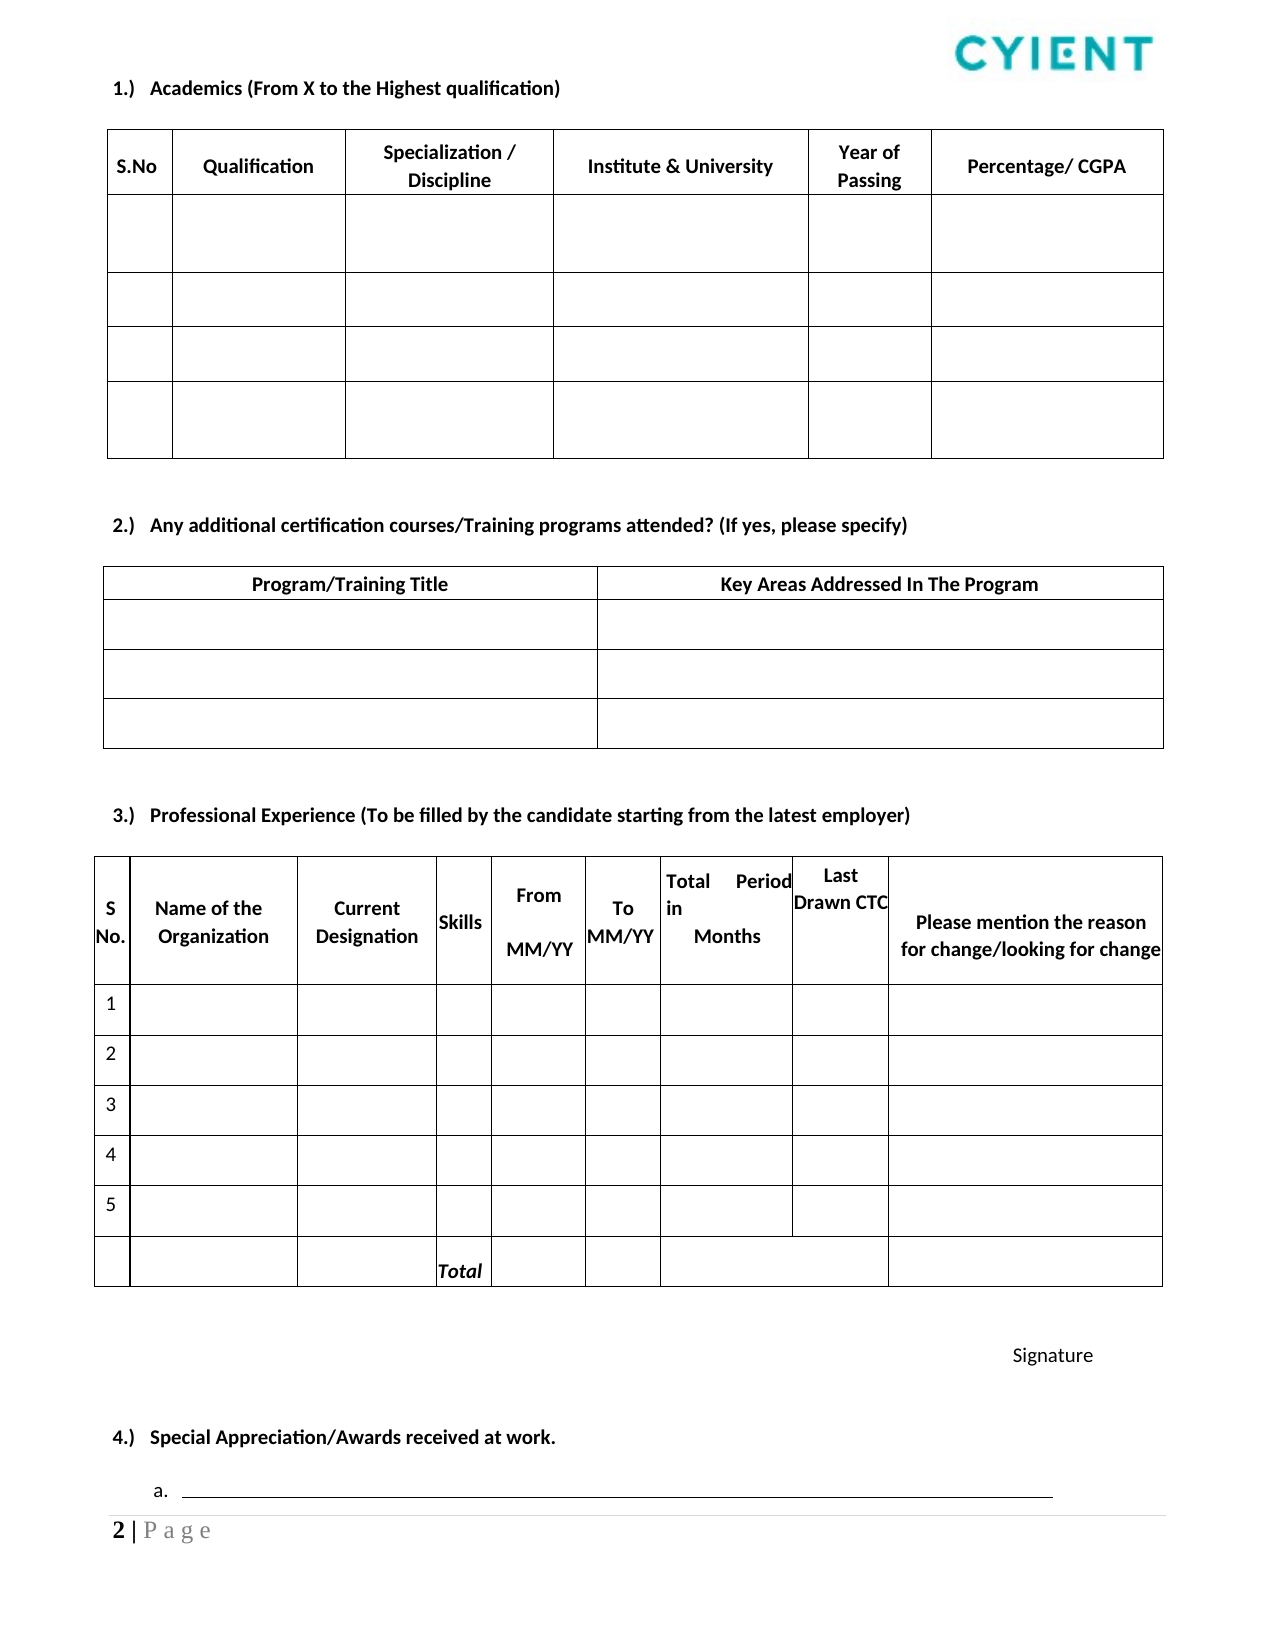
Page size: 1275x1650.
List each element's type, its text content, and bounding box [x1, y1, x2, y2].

table_cell [889, 1086, 1162, 1135]
table_cell [437, 985, 491, 1034]
list Professional Experience (To be filled by the candidate starting from the latest employer) [112, 803, 1163, 828]
table_cell [889, 1036, 1162, 1085]
table_cell [346, 195, 553, 272]
table_cell [108, 195, 172, 272]
table_cell [661, 1136, 792, 1185]
table_cell [932, 327, 1163, 381]
table_cell [346, 273, 553, 326]
table_header To MM/YY [586, 857, 660, 984]
table_cell [889, 985, 1162, 1034]
table_cell [492, 1136, 585, 1185]
table_cell [889, 1186, 1162, 1236]
table_cell [173, 273, 345, 326]
table_cell [437, 1036, 491, 1085]
table_cell [131, 1186, 297, 1236]
table_cell [889, 1136, 1162, 1185]
table_cell [661, 1086, 792, 1135]
table_cell [793, 1036, 888, 1085]
table_cell [598, 699, 1163, 748]
picture [946, 18, 1161, 76]
table_cell [793, 1086, 888, 1135]
table_cell [809, 273, 931, 326]
table_cell [131, 1237, 297, 1286]
table_cell [173, 195, 345, 272]
table_cell [932, 195, 1163, 272]
table_cell [492, 985, 585, 1034]
table_cell [554, 195, 808, 272]
table_cell [298, 1237, 436, 1286]
table_cell [586, 1237, 660, 1286]
table_cell [554, 382, 808, 458]
table_header Last Drawn CTC [793, 857, 888, 984]
table_cell [131, 1136, 297, 1185]
table_cell [889, 1237, 1162, 1286]
table_cell [104, 650, 597, 698]
table_header Please mention the reason for change/looking for change [889, 857, 1162, 984]
table_cell [661, 1237, 888, 1286]
table_cell [298, 1186, 436, 1236]
table_cell [586, 1036, 660, 1085]
table_cell [298, 985, 436, 1034]
table_header From MM/YY [492, 857, 585, 984]
table_cell [492, 1186, 585, 1236]
table_cell [104, 600, 597, 649]
table_cell [298, 1036, 436, 1085]
table_header Key Areas Addressed In The Program [598, 567, 1163, 599]
table_header Specialization / Discipline [346, 130, 553, 194]
table_header Current Designation [298, 857, 436, 984]
table_cell [108, 273, 172, 326]
table_cell [437, 1136, 491, 1185]
table_cell [131, 985, 297, 1034]
table_header Percentage/ CGPA [932, 130, 1163, 194]
table_cell [95, 1237, 129, 1286]
table_cell [661, 1036, 792, 1085]
table_cell [298, 1086, 436, 1135]
table_header S.No [108, 130, 172, 194]
table_cell [793, 985, 888, 1034]
table_cell [661, 1186, 792, 1236]
table_cell Total [437, 1237, 491, 1286]
table_cell [793, 1186, 888, 1236]
table_cell [108, 327, 172, 381]
table_cell [131, 1086, 297, 1135]
table_cell 4 [95, 1136, 129, 1185]
table_cell [809, 327, 931, 381]
table_cell [586, 1186, 660, 1236]
table_cell [104, 699, 597, 748]
table_cell [108, 382, 172, 458]
table_cell [598, 600, 1163, 649]
table_cell [131, 1036, 297, 1085]
list Any additional certification courses/Training programs attended? (If yes, please specify) [112, 512, 1163, 538]
table_header Program/Training Title [104, 567, 597, 599]
table_cell [554, 273, 808, 326]
table_cell [173, 382, 345, 458]
table_cell [492, 1237, 585, 1286]
table_cell 1 [95, 985, 129, 1034]
table_cell 5 [95, 1186, 129, 1236]
table_header S No. [95, 857, 129, 984]
text a. [133, 1478, 1163, 1503]
table_header Skills [437, 857, 491, 984]
table_cell [346, 327, 553, 381]
table_cell [661, 985, 792, 1034]
text Signature [112, 1342, 1093, 1367]
table_cell [173, 327, 345, 381]
table_cell [346, 382, 553, 458]
table_cell 2 [95, 1036, 129, 1085]
table_cell [932, 273, 1163, 326]
table_cell [809, 195, 931, 272]
table_cell [809, 382, 931, 458]
table_cell [437, 1086, 491, 1135]
table_cell [586, 985, 660, 1034]
table_cell [298, 1136, 436, 1185]
table_cell [932, 382, 1163, 458]
table_cell [598, 650, 1163, 698]
list Special Appreciation/Awards received at work. [112, 1424, 1163, 1449]
table_cell 3 [95, 1086, 129, 1135]
table_header Name of the Organization [131, 857, 297, 984]
table_header Year of Passing [809, 130, 931, 194]
table_cell [437, 1186, 491, 1236]
table_cell [586, 1086, 660, 1135]
table_cell [793, 1136, 888, 1185]
table_cell [492, 1036, 585, 1085]
table_cell [492, 1086, 585, 1135]
table_header Qualification [173, 130, 345, 194]
table_cell [554, 327, 808, 381]
table_header Total Period in Months [661, 857, 792, 984]
table_cell [586, 1136, 660, 1185]
list Academics (From X to the Highest qualification) [112, 76, 1163, 101]
table_header Institute & University [554, 130, 808, 194]
